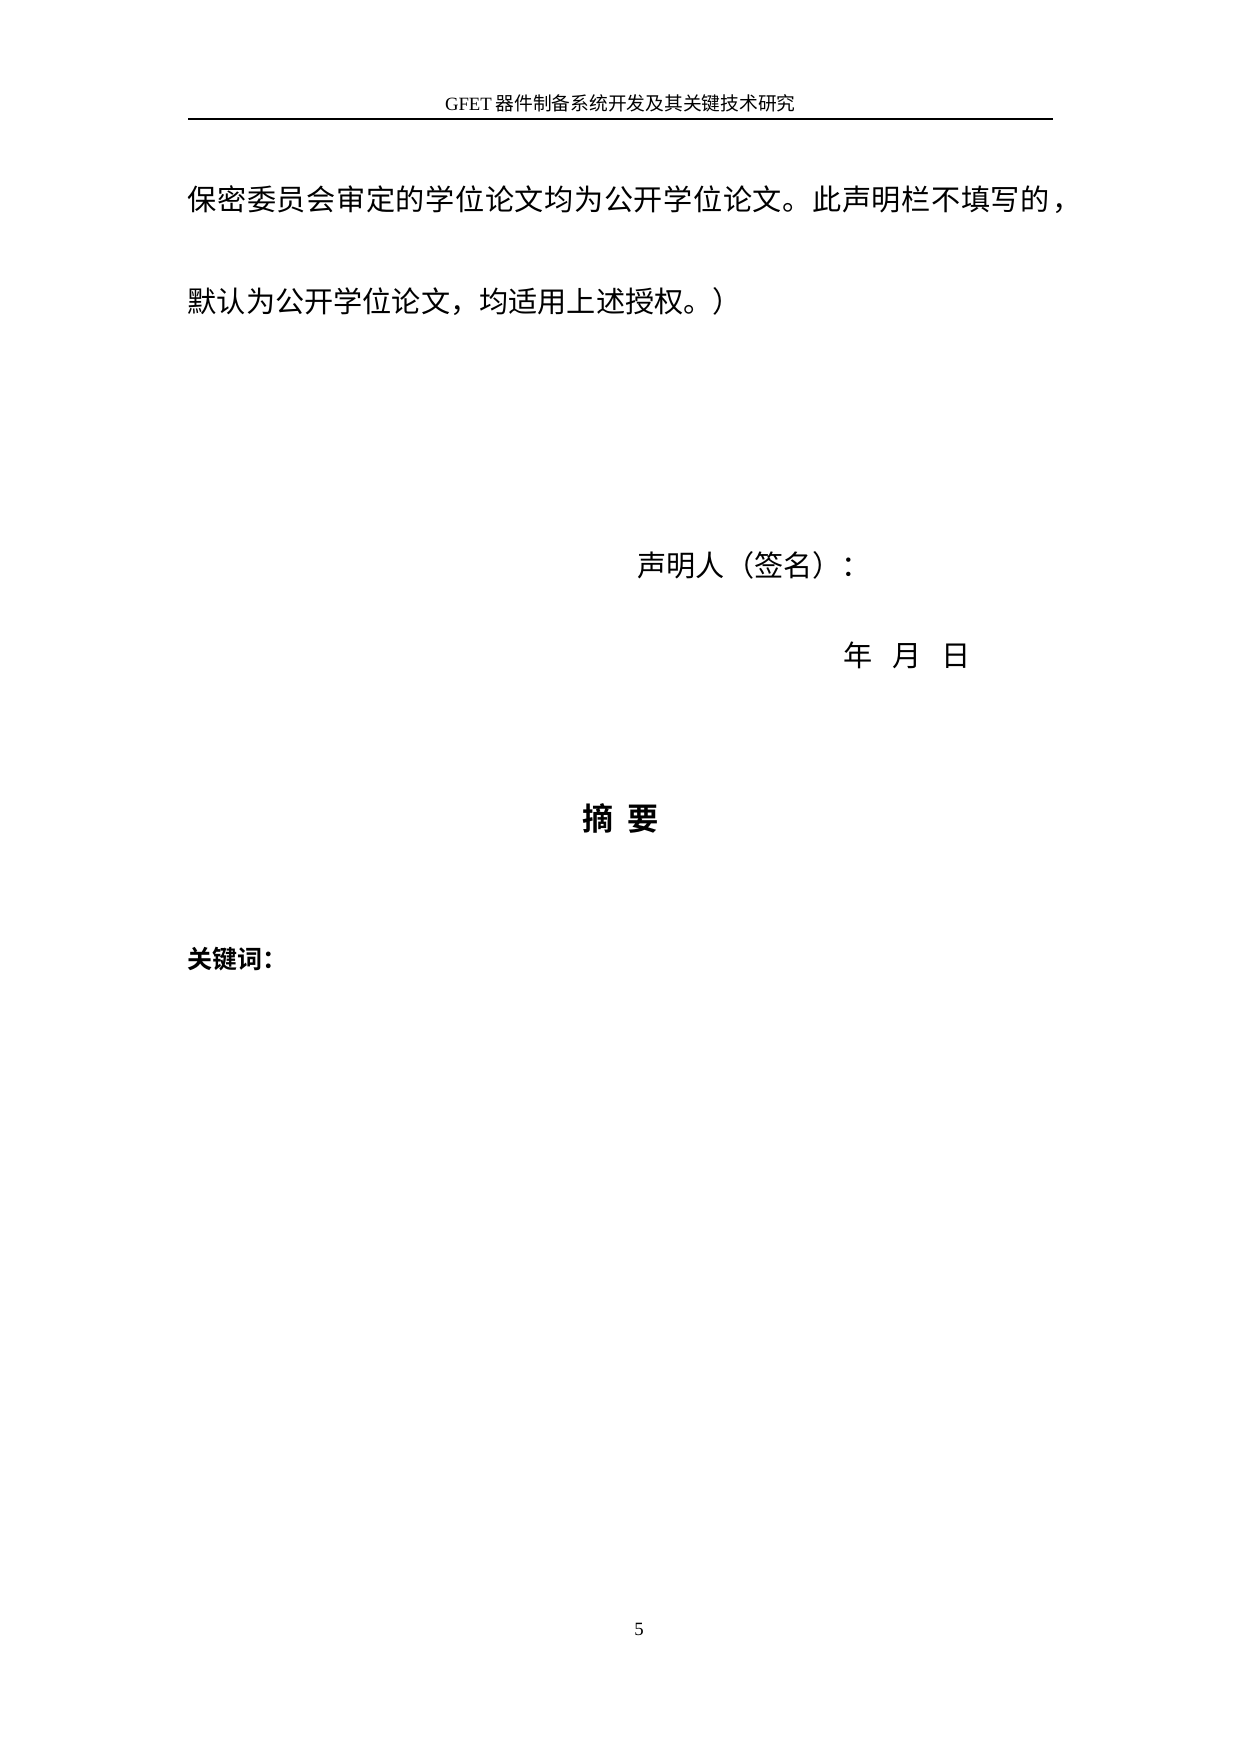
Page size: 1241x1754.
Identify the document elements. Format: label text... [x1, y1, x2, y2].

text 年 月 日 [187, 619, 1053, 687]
text 关键词： [187, 939, 1053, 975]
text 摘 要 [187, 794, 1053, 839]
text 声明人（签名）： [187, 530, 1053, 598]
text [187, 164, 1053, 334]
